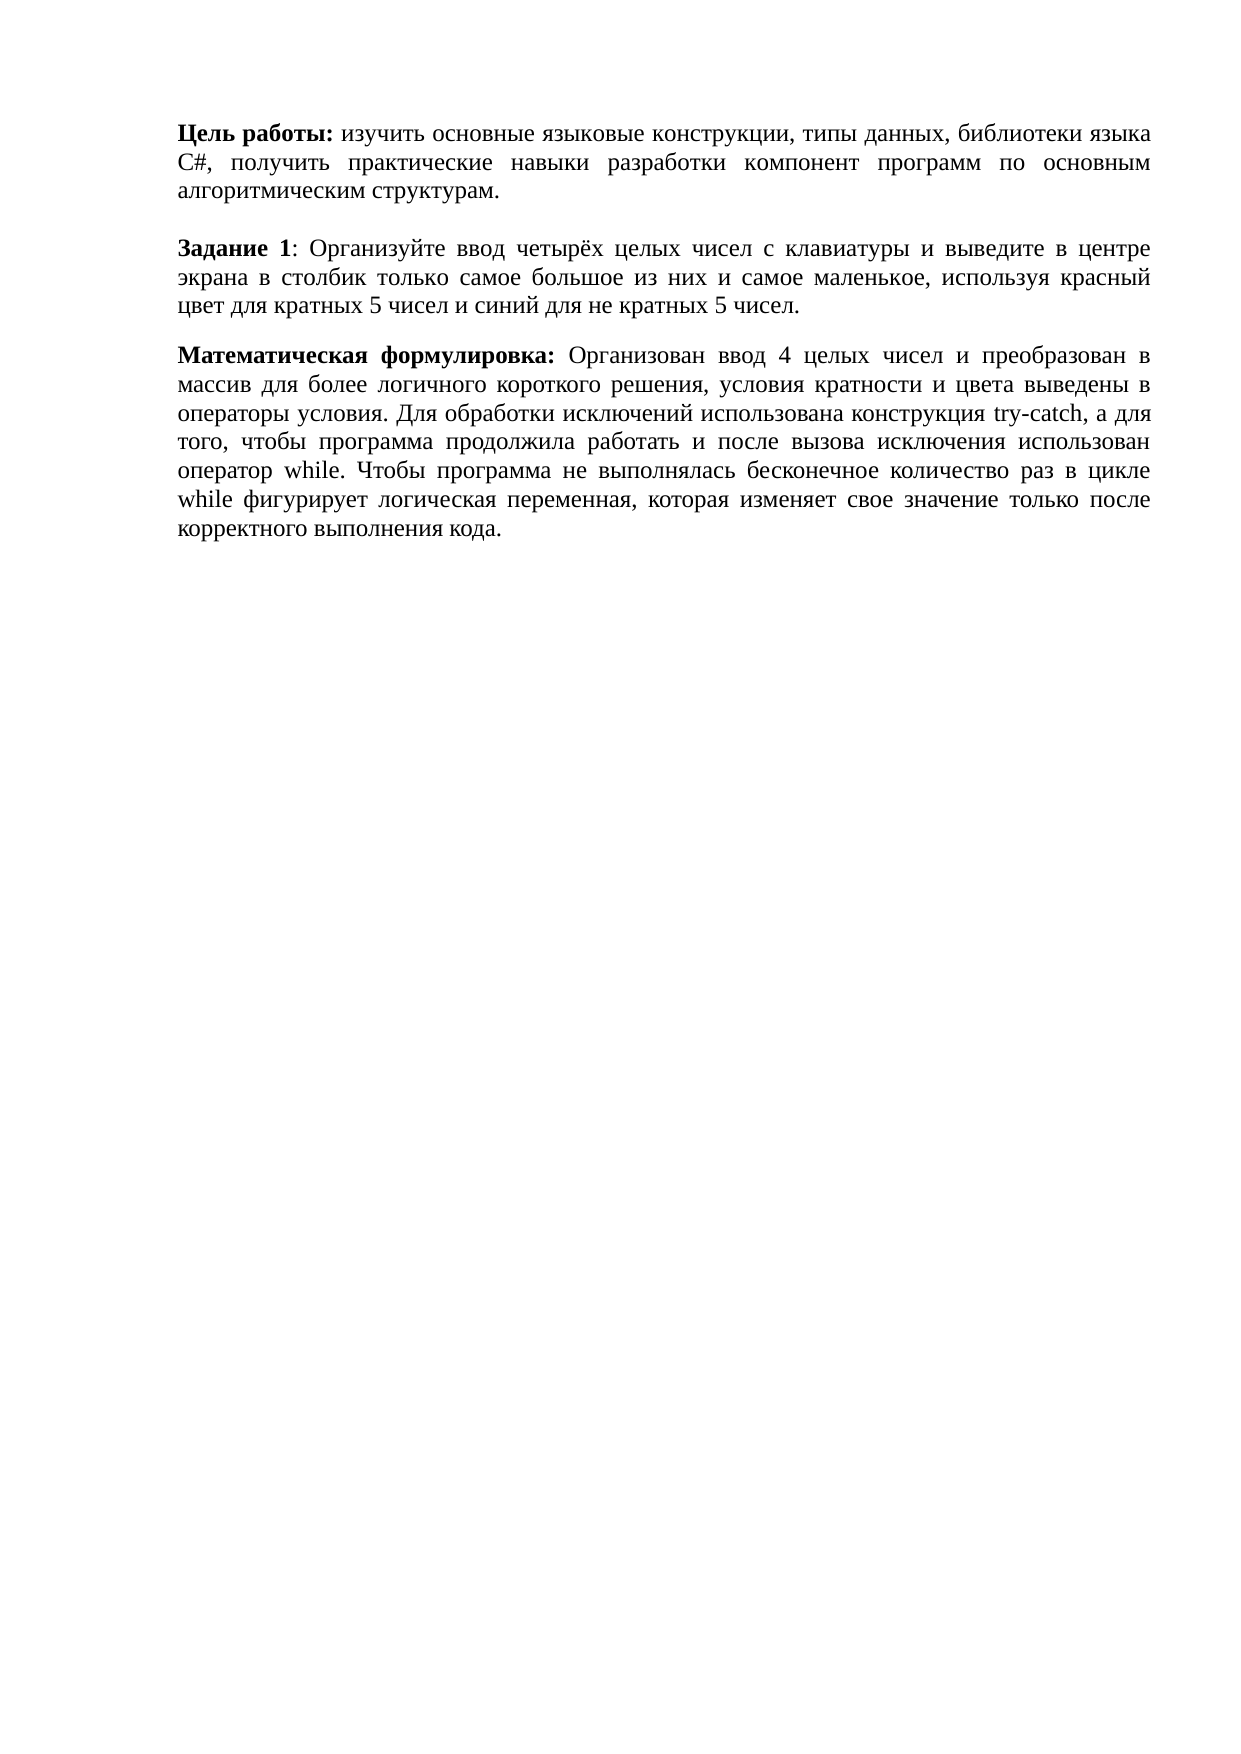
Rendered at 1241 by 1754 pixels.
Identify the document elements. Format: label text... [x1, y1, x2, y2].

text Задание 1: Организуйте ввод четырёх целых чисел с клавиатуры и выведите в центре экрана в столбик только самое большое из них и самое маленькое, используя красный цвет для кратных 5 чисел и синий для не кратных 5 чисел. [177, 233, 1152, 319]
text Цель работы: изучить основные языковые конструкции, типы данных, библиотеки языка C#, получить практические навыки разработки компонент программ по основным алгоритмическим структурам. [177, 118, 1152, 204]
text Математическая формулировка: Организован ввод 4 целых чисел и преобразован в массив для более логичного короткого решения, условия кратности и цвета выведены в операторы условия. Для обработки исключений использована конструкция try-catch, а для того, чтобы программа продолжила работать и после вызова исключения использован оператор while. Чтобы программа не выполнялась бесконечное количество раз в цикле while фигурирует логическая переменная, которая изменяет свое значение только после корректного выполнения кода. [177, 340, 1152, 541]
